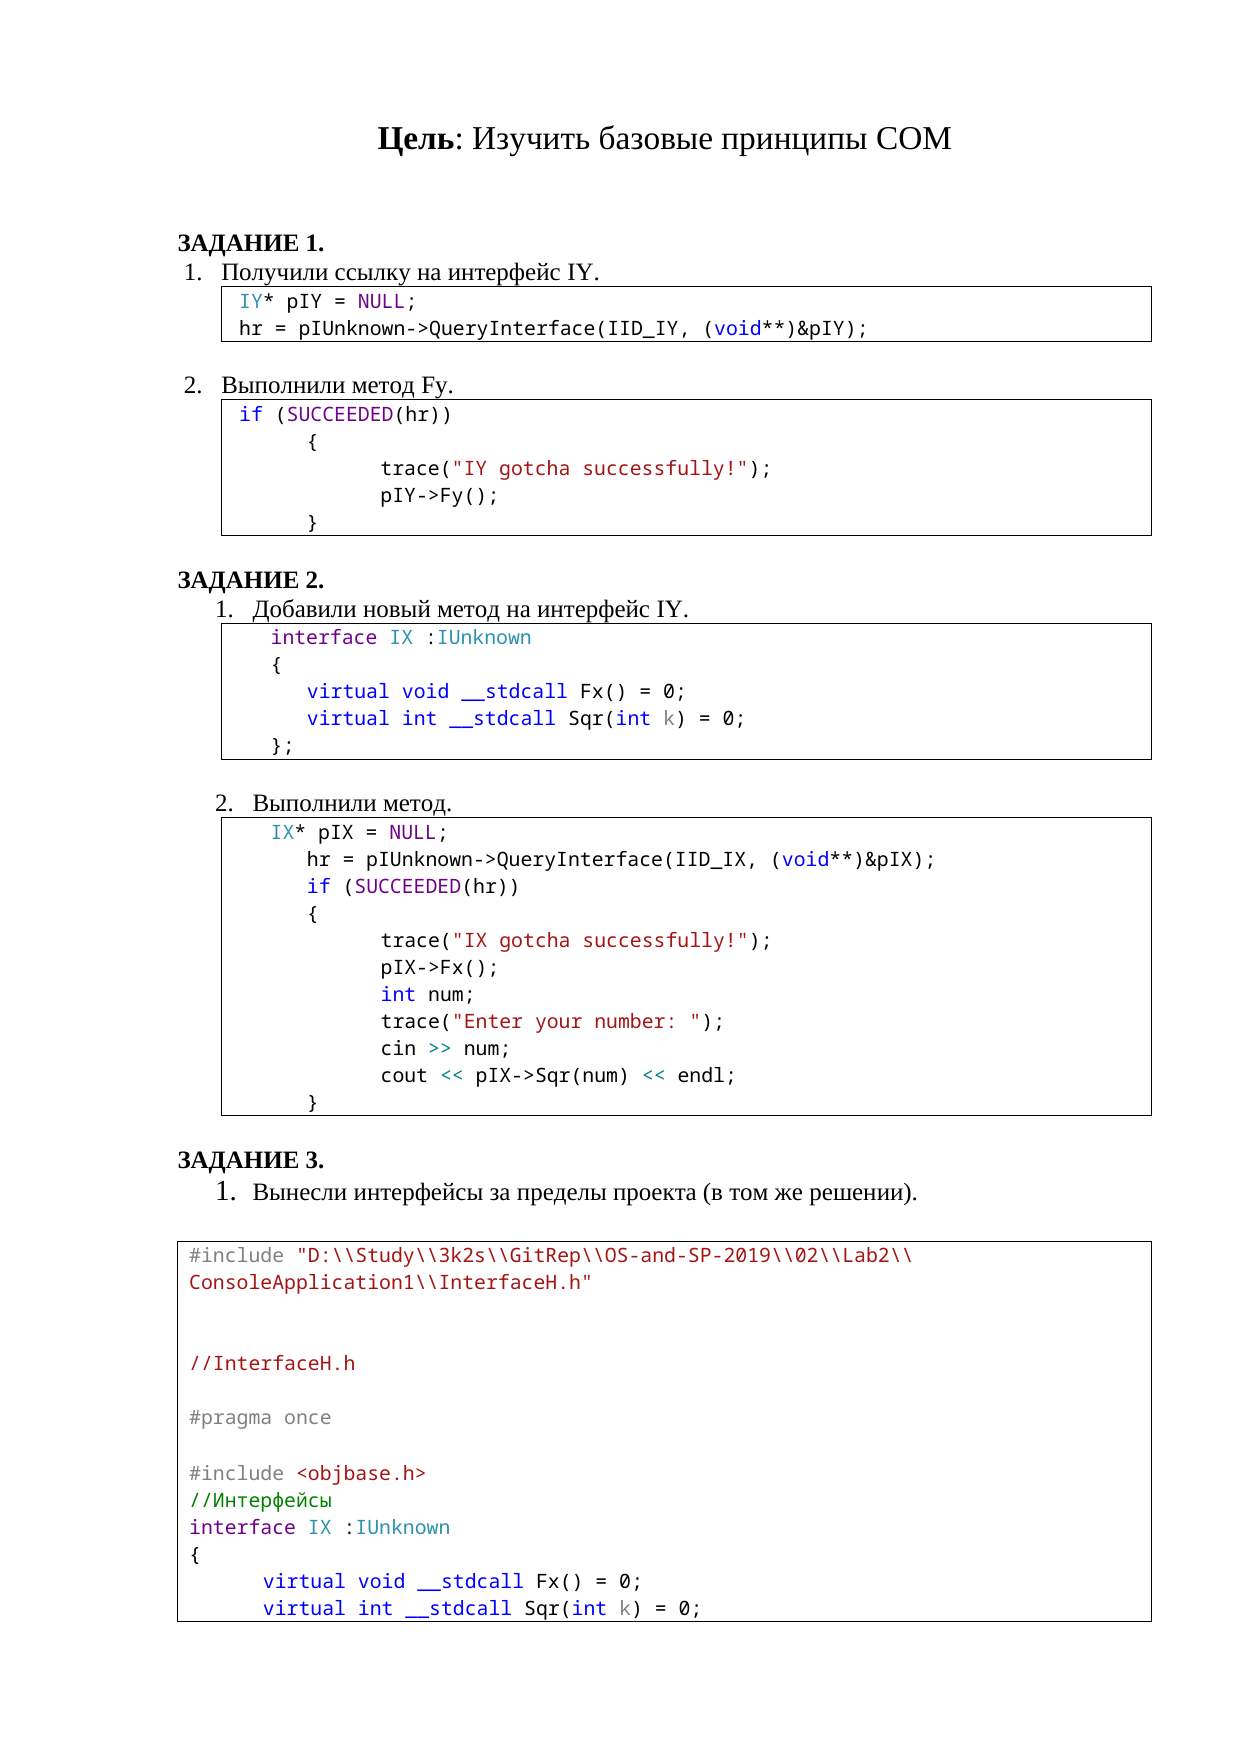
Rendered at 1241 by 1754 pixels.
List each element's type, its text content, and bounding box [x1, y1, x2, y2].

table_header IY* pIY = NULL; hr = pIUnknown->QueryInterface(IID_IY, (void**)&pIY); [222, 287, 1151, 341]
table_header if (SUCCEEDED(hr)) { trace("IY gotcha successfully!"); pIY->Fy(); } [222, 400, 1151, 535]
text ЗАДАНИЕ 2. [177, 565, 1152, 594]
text ЗАДАНИЕ 1. [177, 228, 1152, 257]
text Цель: Изучить базовые принципы COM [177, 118, 1152, 156]
list Добавили новый метод на интерфейс IY. [215, 594, 1152, 623]
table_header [178, 1242, 1151, 1621]
list Выполнили метод Fy. [183, 371, 1152, 399]
table_header interface IX :IUnknown { virtual void __stdcall Fx() = 0; virtual int __stdcall Sqr(int k) = 0; }; [222, 624, 1151, 758]
list Получили ссылку на интерфейс IY. [183, 257, 1152, 286]
list Вынесли интерфейсы за пределы проекта (в том же решении). [215, 1173, 1152, 1207]
list Выполнили метод. [215, 788, 1152, 817]
text ЗАДАНИЕ 3. [177, 1145, 1152, 1173]
table_header IX* pIX = NULL; hr = pIUnknown->QueryInterface(IID_IX, (void**)&pIX); if (SUCCEEDED(hr)) { trace("IX gotcha successfully!"); pIX->Fx(); int num; trace("Enter your number: "); cin >> num; cout << pIX->Sqr(num) << endl; } [222, 818, 1151, 1115]
